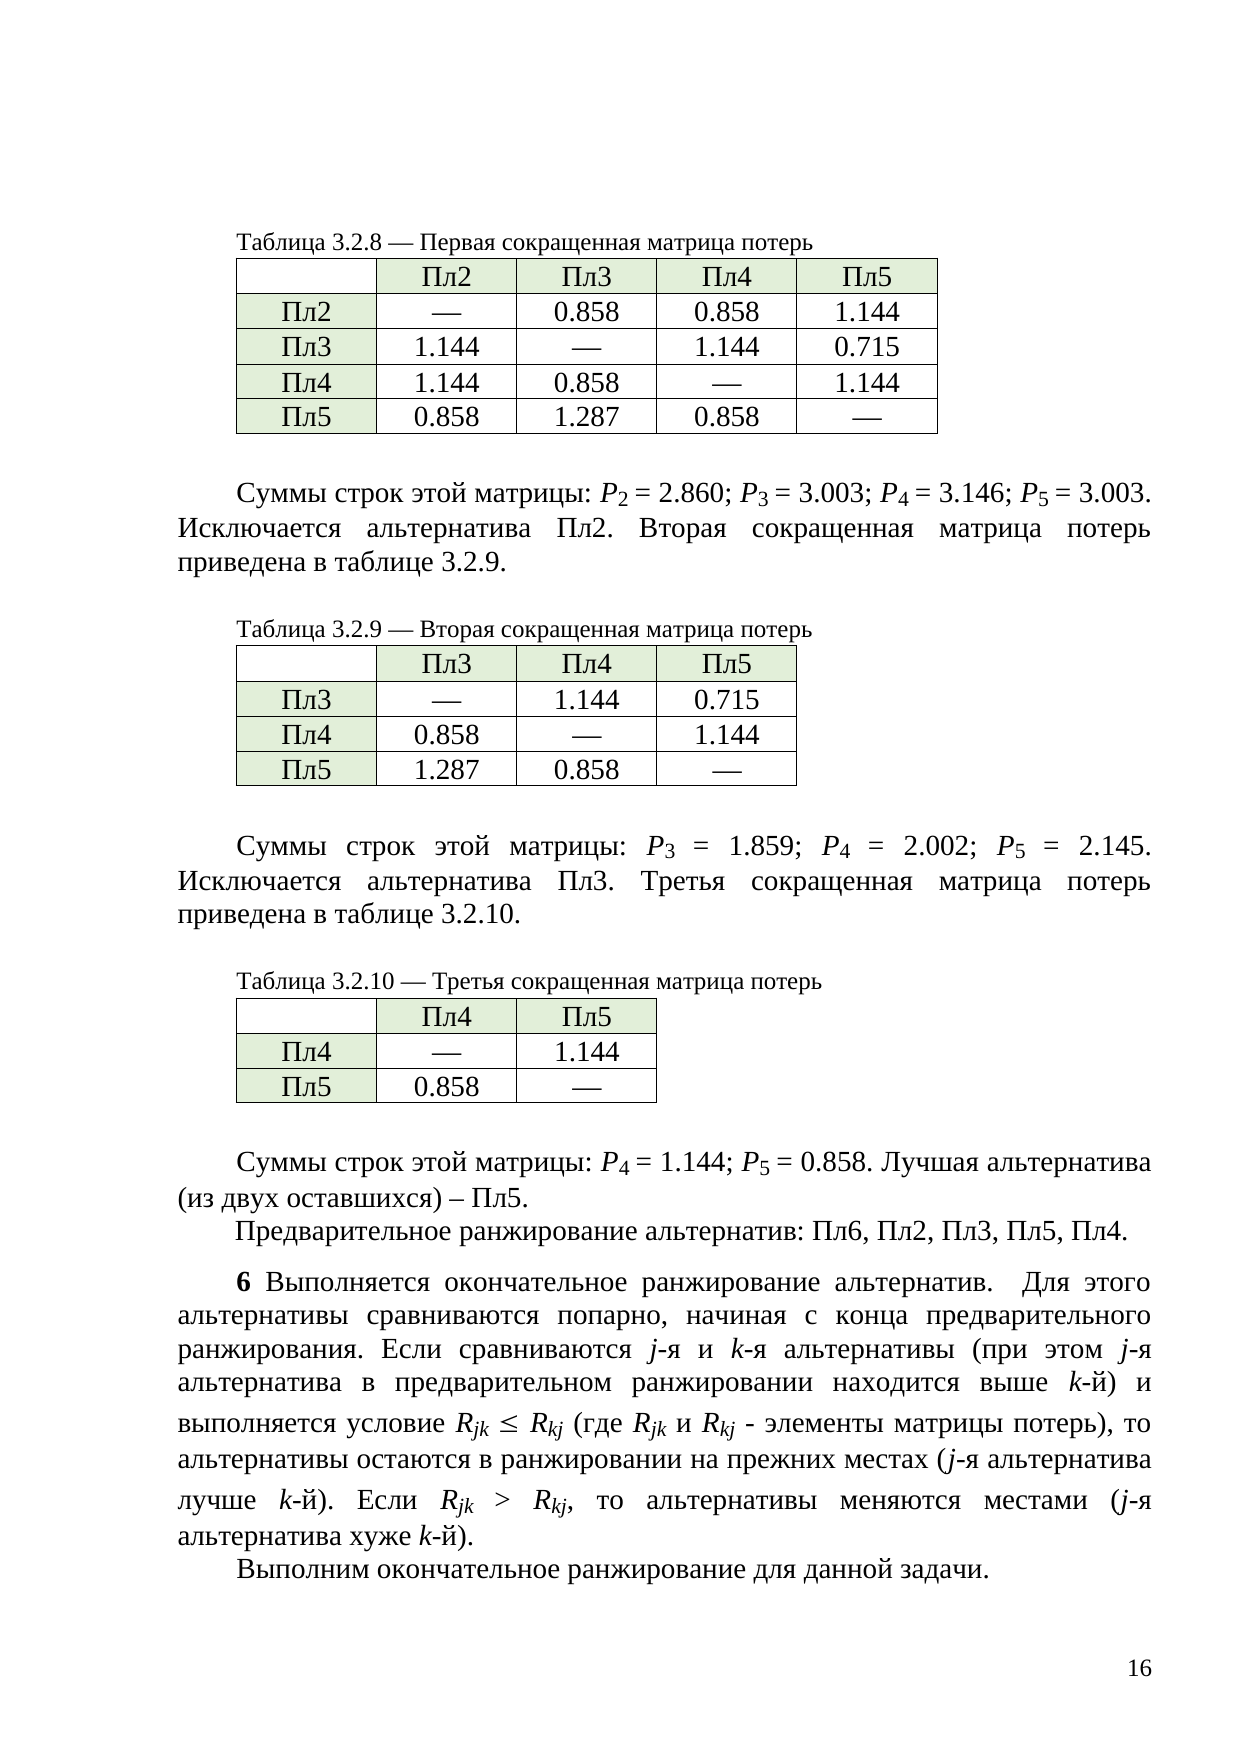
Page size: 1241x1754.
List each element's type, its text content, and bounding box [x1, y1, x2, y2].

table_cell 0.858 [657, 399, 796, 433]
table_cell Пл4 [237, 1034, 376, 1068]
text Суммы строк этой матрицы: P4 = 1.144; P5 = 0.858. Лучшая альтернатива (из двух оставшихся) – Пл5. [177, 1137, 1152, 1213]
text Таблица 3.2.9 — Вторая сокращенная матрица потерь [177, 614, 1152, 642]
table_cell 0.858 [657, 294, 796, 328]
table_cell 1.287 [377, 752, 516, 785]
table_header Пл4 [377, 999, 516, 1033]
table_cell — [517, 717, 656, 751]
table_cell Пл3 [237, 329, 376, 364]
table_header Пл5 [657, 646, 796, 681]
table_cell 1.144 [797, 365, 937, 398]
table_cell 1.144 [377, 365, 516, 398]
table_cell Пл3 [237, 682, 376, 716]
table_cell 0.858 [377, 399, 516, 433]
table_cell Пл2 [237, 294, 376, 328]
text Выполним окончательное ранжирование для данной задачи. [177, 1551, 1152, 1585]
table_cell 0.858 [517, 752, 656, 785]
table_cell — [377, 1034, 516, 1068]
table_cell Пл4 [237, 717, 376, 751]
table_cell — [517, 1069, 656, 1102]
table_header Пл4 [657, 259, 796, 293]
table_header Пл3 [377, 646, 516, 681]
table_cell — [657, 365, 796, 398]
table_cell — [797, 399, 937, 433]
table_cell 1.144 [657, 329, 796, 364]
table_cell — [377, 682, 516, 716]
table_cell 1.144 [517, 682, 656, 716]
table_cell 0.858 [517, 294, 656, 328]
table_cell 0.858 [517, 365, 656, 398]
table_header [237, 259, 376, 293]
text Таблица 3.2.10 — Третья сокращенная матрица потерь [177, 966, 1152, 995]
table_header Пл5 [797, 259, 937, 293]
text Предварительное ранжирование альтернатив: Пл6, Пл2, Пл3, Пл5, Пл4. [177, 1213, 1152, 1247]
table_cell 1.287 [517, 399, 656, 433]
table_cell 1.144 [657, 717, 796, 751]
table_cell 0.858 [377, 717, 516, 751]
table_header Пл3 [517, 259, 656, 293]
table_header [237, 999, 376, 1033]
table_cell Пл4 [237, 365, 376, 398]
text Суммы строк этой матрицы: P2 = 2.860; P3 = 3.003; P4 = 3.146; P5 = 3.003. Исключается альтернатива Пл2. Вторая сокращенная матрица потерь приведена в таблице 3.2.9. [177, 467, 1152, 578]
table_cell — [657, 752, 796, 785]
text Суммы строк этой матрицы: P3 = 1.859; P4 = 2.002; P5 = 2.145. Исключается альтернатива Пл3. Третья сокращенная матрица потерь приведена в таблице 3.2.10. [177, 820, 1152, 930]
text 6 Выполняется окончательное ранжирование альтернатив. Для этого альтернативы сравниваются попарно, начиная с конца предварительного ранжирования. Если сравниваются j-я и k-я альтернативы (при этом j-я альтернатива в предварительном ранжировании находится выше k-й) и выполняется условие Rjk Rkj (где Rjk и Rkj - элементы матрицы потерь), то альтернативы остаются в ранжировании на прежних местах (j-я альтернатива лучше k-й). Если Rjk > Rkj, то альтернативы меняются местами (j-я альтернатива хуже k-й). [177, 1264, 1152, 1551]
table_cell Пл5 [237, 1069, 376, 1102]
table_header [237, 646, 376, 681]
table_cell 0.715 [797, 329, 937, 364]
table_cell — [517, 329, 656, 364]
table_cell — [377, 294, 516, 328]
table_cell 0.858 [377, 1069, 516, 1102]
table_header Пл4 [517, 646, 656, 681]
table_cell 0.715 [657, 682, 796, 716]
table_cell 1.144 [797, 294, 937, 328]
table_header Пл5 [517, 999, 656, 1033]
table_cell Пл5 [237, 752, 376, 785]
table_header Пл2 [377, 259, 516, 293]
text Таблица 3.2.8 — Первая сокращенная матрица потерь [177, 227, 1152, 255]
table_cell Пл5 [237, 399, 376, 433]
table_cell 1.144 [377, 329, 516, 364]
table_cell 1.144 [517, 1034, 656, 1068]
